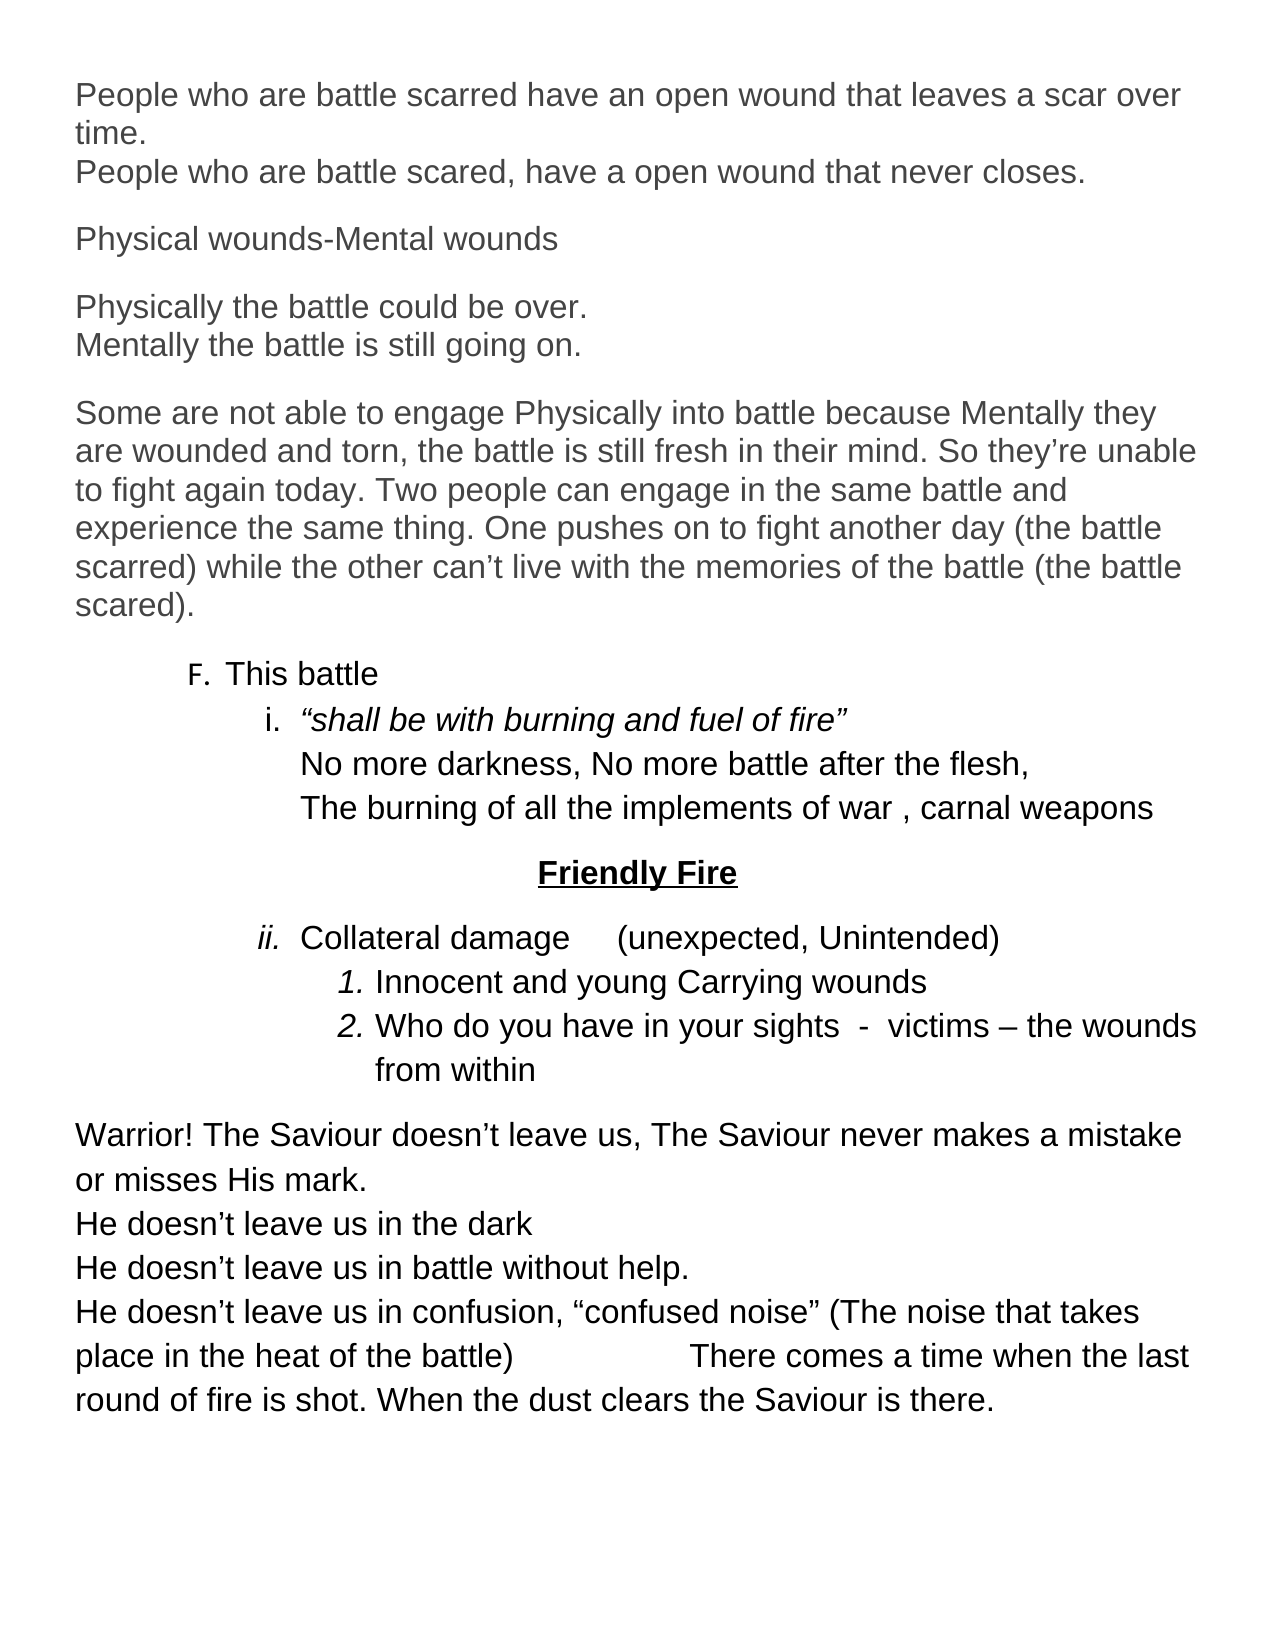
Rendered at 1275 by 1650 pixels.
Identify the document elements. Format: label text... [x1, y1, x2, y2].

text Friendly Fire [75, 853, 1200, 891]
text People who are battle scarred have an open wound that leaves a scar over time. People who are battle scared, have a open wound that never closes. [75, 75, 1200, 190]
list Collateral damage (unexpected, Unintended) [281, 918, 1200, 956]
list “shall be with burning and fuel of fire” No more darkness, No more battle after the flesh, [281, 700, 1200, 782]
list This battle [187, 653, 1200, 694]
list The burning of all the implements of war , carnal weapons [300, 788, 1200, 826]
list Innocent and young Carrying wounds [337, 962, 1200, 1001]
text Physical wounds-Mental wounds [75, 219, 1200, 258]
list Who do you have in your sights - victims – the wounds from within [337, 1006, 1200, 1089]
text Some are not able to engage Physically into battle because Mentally they are wounded and torn, the battle is still fresh in their mind. So they’re unable to fight again today. Two people can engage in the same battle and experience the same thing. One pushes on to fight another day (the battle scarred) while the other can’t live with the memories of the battle (the battle scared). [75, 393, 1200, 624]
text Warrior! The Saviour doesn’t leave us, The Saviour never makes a mistake or misses His mark. He doesn’t leave us in the dark He doesn’t leave us in battle without help. He doesn’t leave us in confusion, “confused noise” (The noise that takes place in the heat of the battle) There comes a time when the last round of fire is shot. When the dust clears the Saviour is there. [75, 1116, 1200, 1419]
text Physically the battle could be over. Mentally the battle is still going on. [75, 287, 1200, 364]
